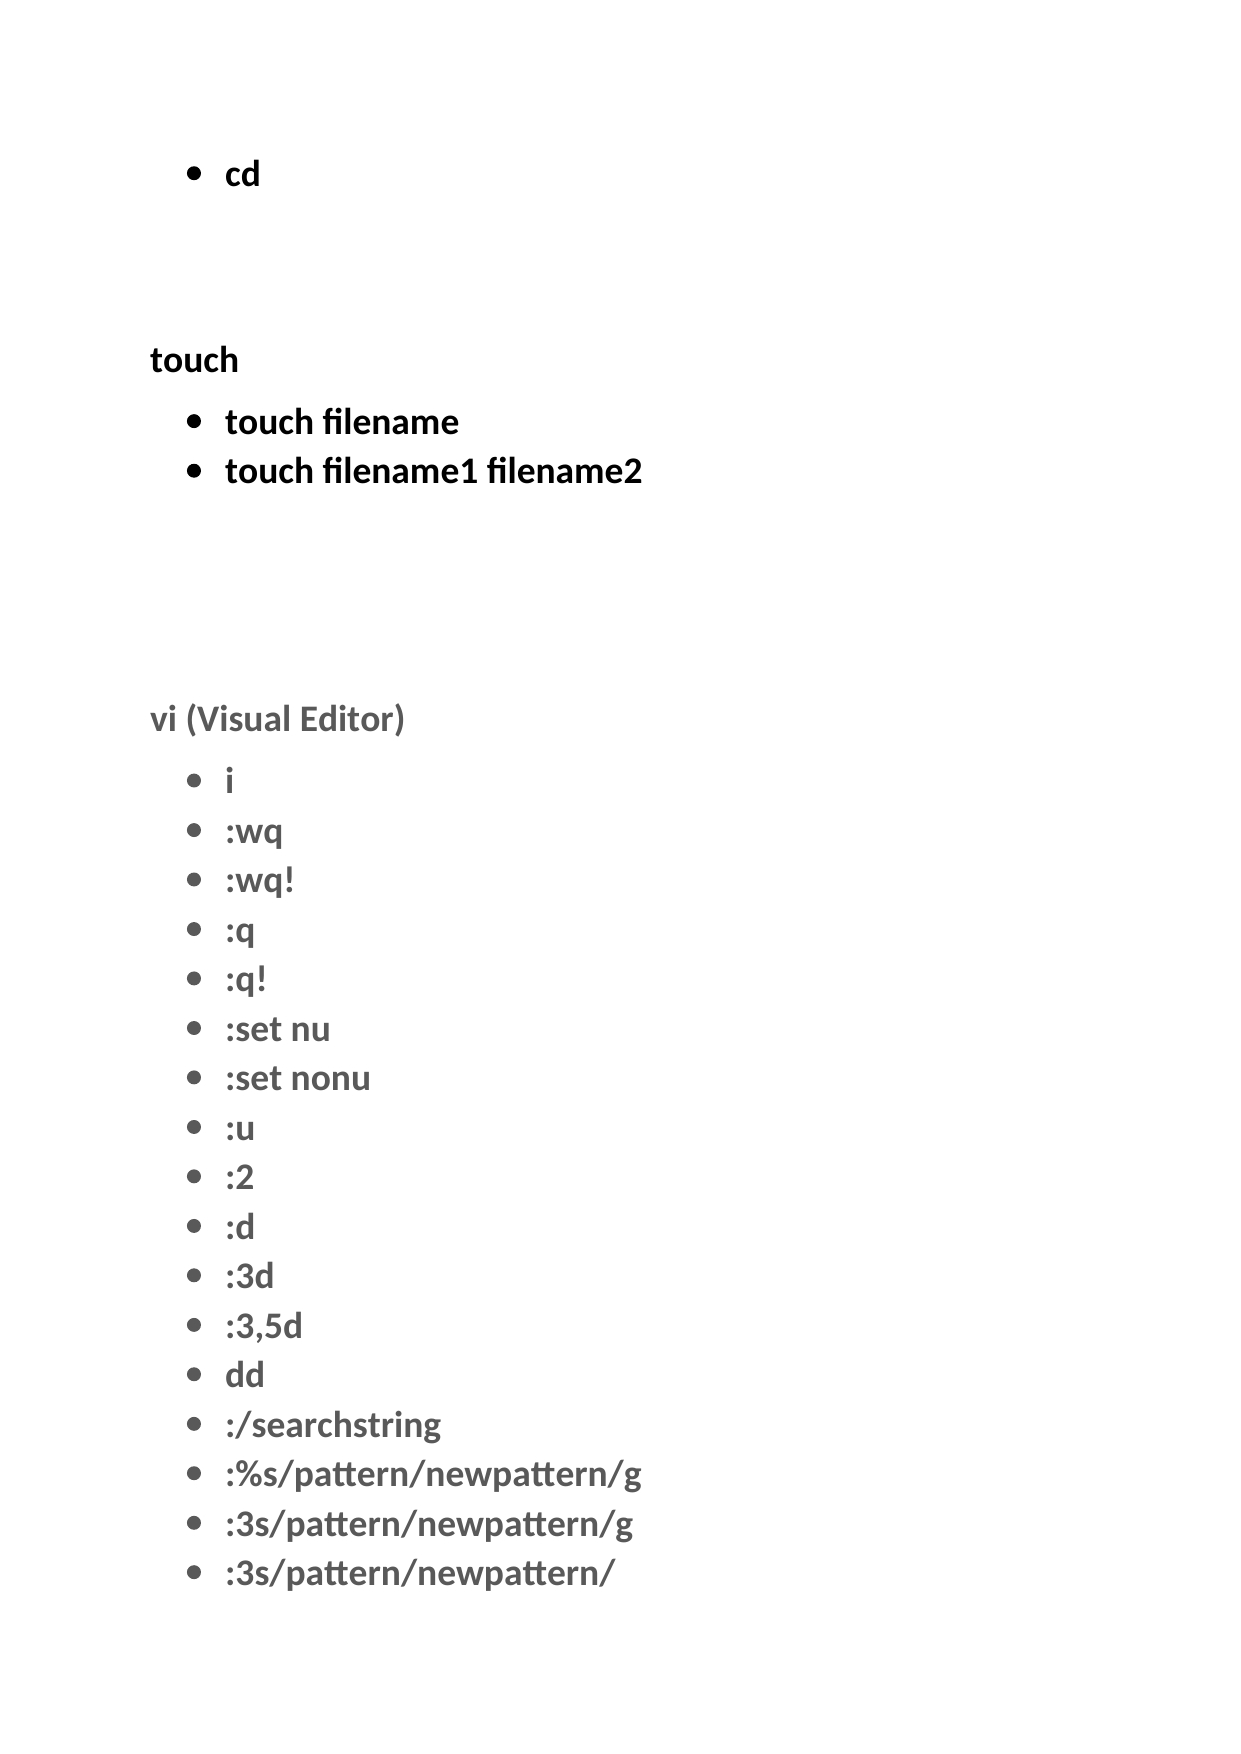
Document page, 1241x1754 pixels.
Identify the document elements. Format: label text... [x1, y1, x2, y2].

list :q [187, 906, 1090, 952]
list cd [187, 150, 1090, 196]
text touch [150, 336, 1090, 382]
list :wq! [187, 856, 1090, 902]
list :3s/pattern/newpattern/ [187, 1549, 1090, 1595]
list touch filename1 filename2 [187, 447, 1090, 493]
list :3,5d [187, 1302, 1090, 1347]
list :set nu [187, 1005, 1090, 1051]
list :2 [187, 1153, 1090, 1199]
list :/searchstring [187, 1401, 1090, 1446]
list :3s/pattern/newpattern/g [187, 1499, 1090, 1545]
list :3d [187, 1252, 1090, 1298]
list :set nonu [187, 1054, 1090, 1100]
text vi (Visual Editor) [150, 695, 1090, 741]
list i [187, 757, 1090, 803]
list touch filename [187, 398, 1090, 444]
list :q! [187, 955, 1090, 1001]
list :%s/pattern/newpattern/g [187, 1450, 1090, 1496]
list :wq [187, 807, 1090, 853]
list :u [187, 1104, 1090, 1149]
list :d [187, 1203, 1090, 1248]
list dd [187, 1351, 1090, 1397]
